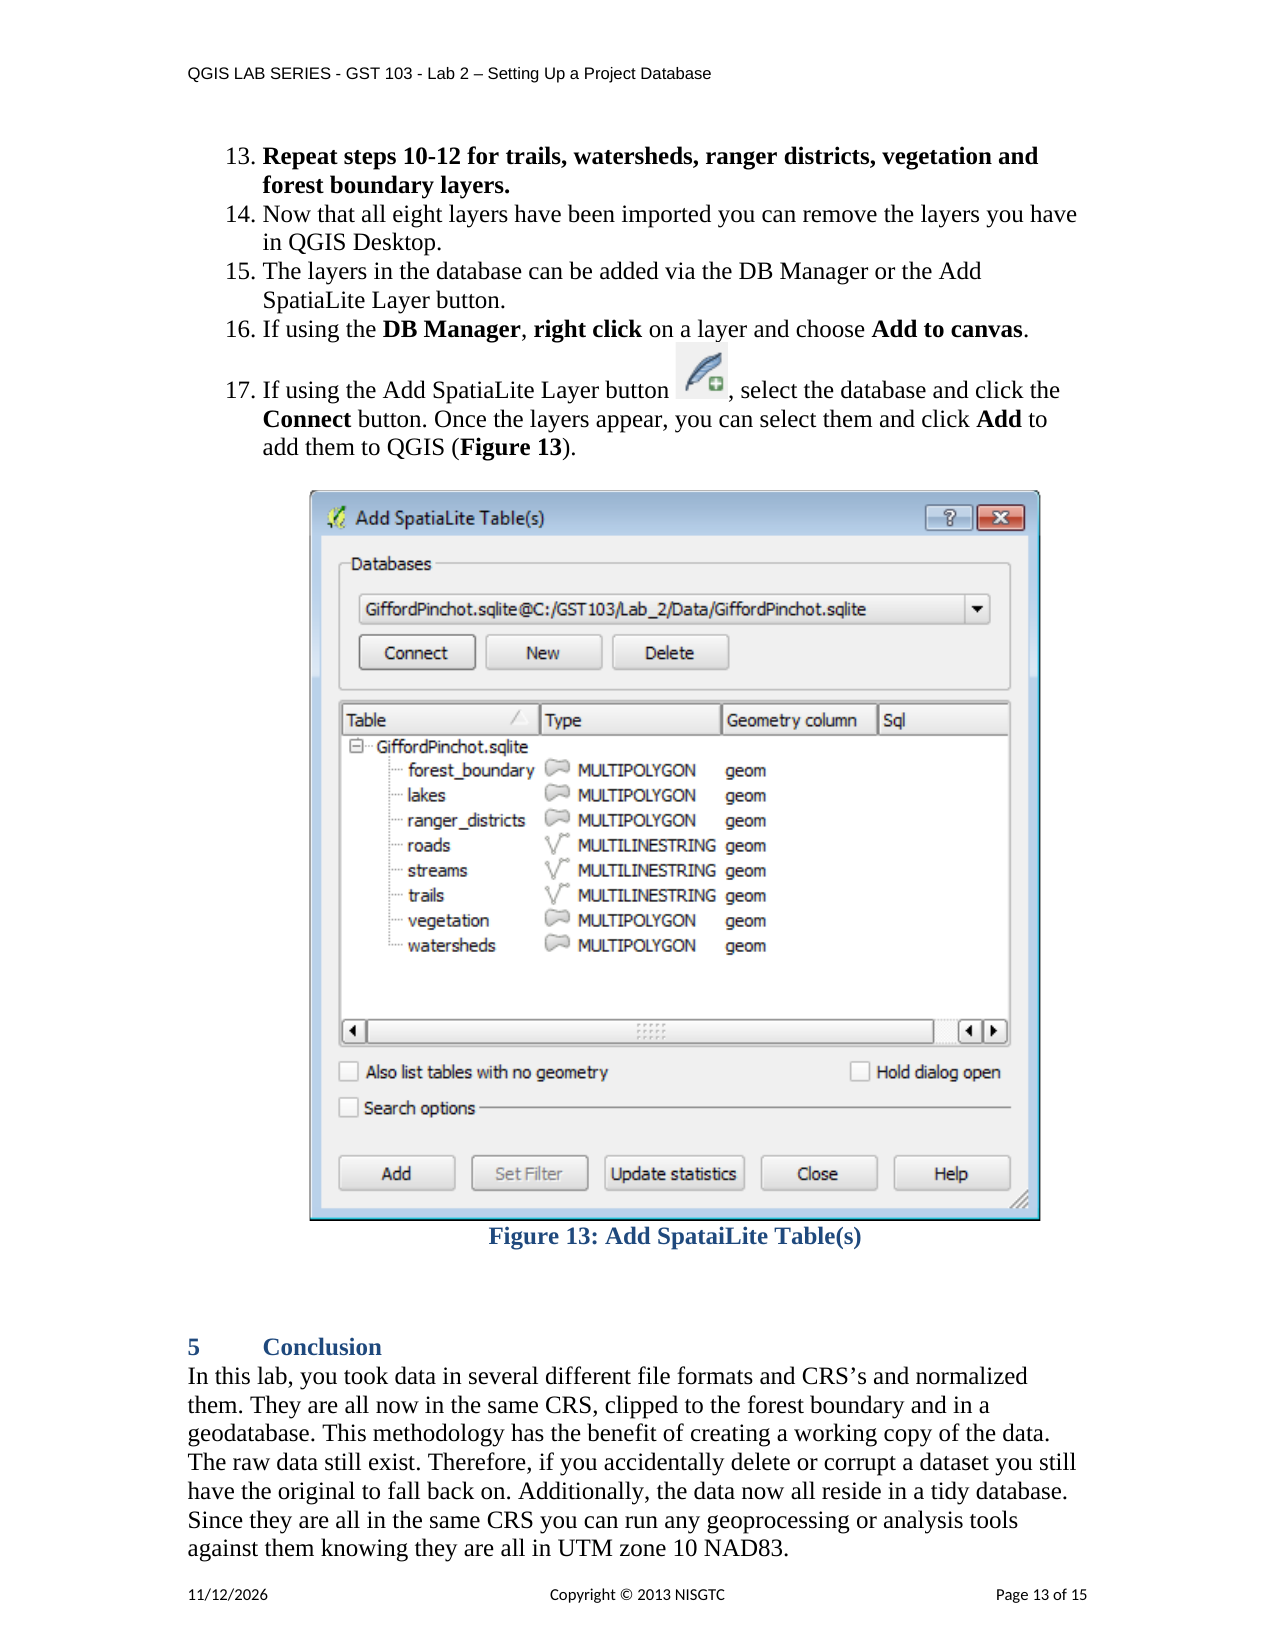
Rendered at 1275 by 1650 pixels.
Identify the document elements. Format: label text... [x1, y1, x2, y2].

text 5 Conclusion [187, 1332, 1087, 1361]
list If using the DB Manager, right click on a layer and choose Add to canvas. [225, 314, 1087, 342]
list Figure 13: Add SpataiLite Table(s) [262, 1221, 1087, 1249]
picture [675, 342, 728, 399]
picture [309, 490, 1041, 1221]
list The layers in the database can be added via the DB Manager or the Add SpatiaLite Layer button. [225, 256, 1087, 314]
list Repeat steps 10-12 for trails, watersheds, ranger districts, vegetation and forest boundary layers. [225, 141, 1087, 199]
text In this lab, you took data in several different file formats and CRS’s and normalized them. They are all now in the same CRS, clipped to the forest boundary and in a geodatabase. This methodology has the benefit of creating a working copy of the data. The raw data still exist. Therefore, if you accidentally delete or corrupt a dataset you still have the original to fall back on. Additionally, the data now all reside in a tidy database. Since they are all in the same CRS you can run any geoprocessing or analysis tools against them knowing they are all in UTM zone 10 NAD83. [187, 1361, 1087, 1562]
list If using the Add SpatiaLite Layer button , select the database and click the Connect button. Once the layers appear, you can select them and click Add to add them to QGIS (Figure 13). [225, 342, 1087, 461]
list Now that all eight layers have been imported you can remove the layers you have in QGIS Desktop. [225, 199, 1087, 256]
